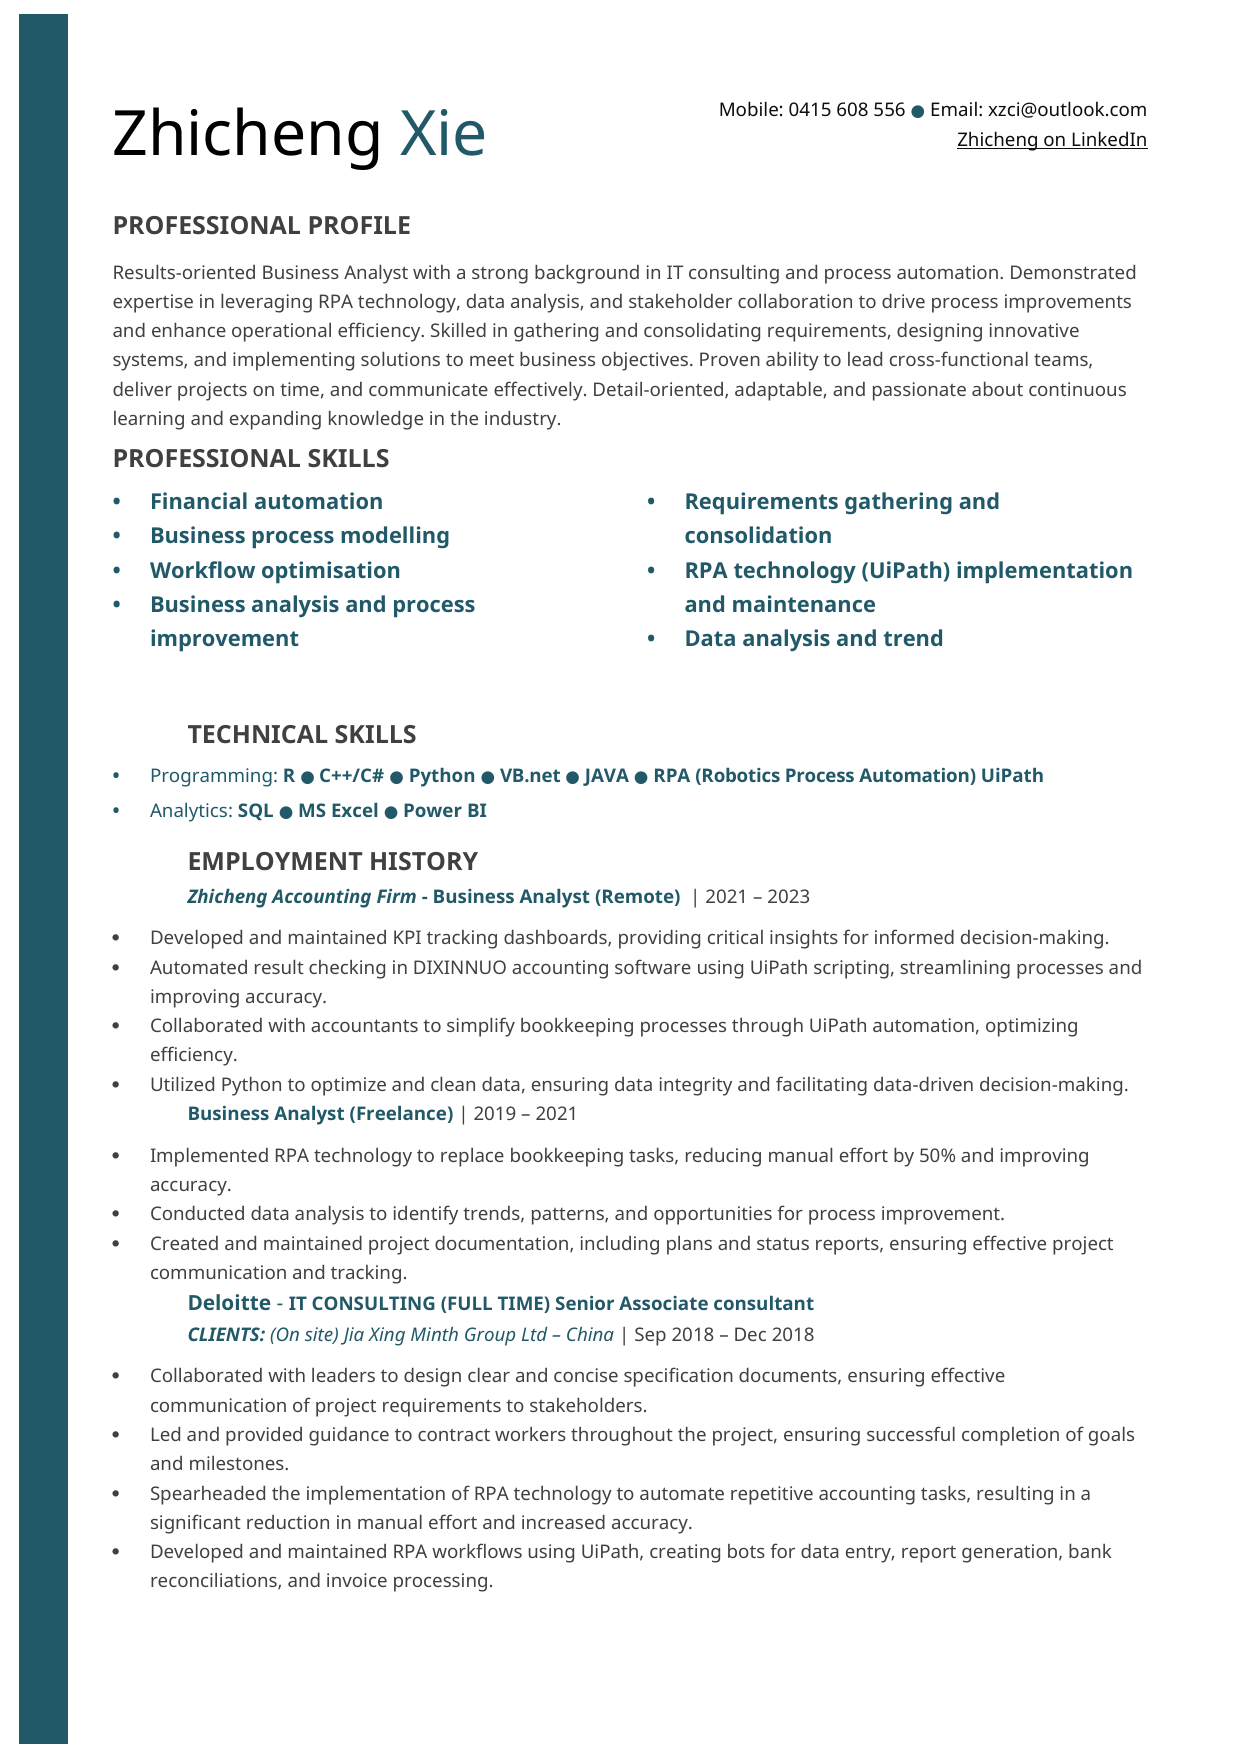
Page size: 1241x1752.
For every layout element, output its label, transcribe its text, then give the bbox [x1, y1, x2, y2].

text PROFESSIONAL SKILLS [112, 441, 1146, 475]
text Zhicheng Xie [112, 89, 1146, 174]
text EMPLOYMENT HISTORY [187, 844, 1146, 878]
text PROFESSIONAL PROFILE [112, 207, 1146, 241]
text Deloitte - IT CONSULTING (FULL TIME) Senior Associate consultant [187, 1288, 1146, 1317]
text Results-oriented Business Analyst with a strong background in IT consulting and process automation. Demonstrated expertise in leveraging RPA technology, data analysis, and stakeholder collaboration to drive process improvements and enhance operational efficiency. Skilled in gathering and consolidating requirements, designing innovative systems, and implementing solutions to meet business objectives. Proven ability to lead cross-functional teams, deliver projects on time, and communicate effectively. Detail-oriented, adaptable, and passionate about continuous learning and expanding knowledge in the industry. [112, 259, 1146, 431]
list Utilized Python to optimize and clean data, ensuring data integrity and facilitating data-driven decision-making. [112, 1071, 1146, 1097]
list Collaborated with accountants to simplify bookkeeping processes through UiPath automation, optimizing efficiency. [112, 1012, 1146, 1067]
list Implemented RPA technology to replace bookkeeping tasks, reducing manual effort by 50% and improving accuracy. [112, 1142, 1146, 1197]
list Developed and maintained KPI tracking dashboards, providing critical insights for informed decision-making. [112, 925, 1146, 950]
list Developed and maintained RPA workflows using UiPath, creating bots for data entry, report generation, bank reconciliations, and invoice processing. [112, 1538, 1146, 1593]
list Spearheaded the implementation of RPA technology to automate repetitive accounting tasks, resulting in a significant reduction in manual effort and increased accuracy. [112, 1480, 1146, 1535]
list Business analysis and process improvement [112, 589, 619, 653]
list Data analysis and trend [647, 623, 1154, 653]
list Automated result checking in DIXINNUO accounting software using UiPath scripting, streamlining processes and improving accuracy. [112, 954, 1146, 1009]
list Business process modelling [112, 520, 619, 550]
text CLIENTS: (On site) Jia Xing Minth Group Ltd – China | Sep 2018 – Dec 2018 [187, 1321, 1146, 1347]
list Collaborated with leaders to design clear and concise specification documents, ensuring effective communication of project requirements to stakeholders. [112, 1363, 1146, 1418]
list Financial automation [112, 486, 612, 516]
list Programming: R ● C++/C# ● Python ● VB.net ● JAVA ● RPA (Robotics Process Automation) UiPath [112, 762, 1146, 788]
list Created and maintained project documentation, including plans and status reports, ensuring effective project communication and tracking. [112, 1230, 1146, 1285]
list Analytics: SQL ● MS Excel ● Power BI [112, 797, 1146, 822]
text TECHNICAL SKILLS [187, 717, 1146, 751]
text Business Analyst (Freelance) | 2019 – 2021 [187, 1100, 1146, 1126]
list Conducted data analysis to identify trends, patterns, and opportunities for process improvement. [112, 1201, 1146, 1226]
list Workflow optimisation [112, 554, 619, 584]
list Led and provided guidance to contract workers throughout the project, ensuring successful completion of goals and milestones. [112, 1421, 1146, 1476]
list RPA technology (UiPath) implementation and maintenance [647, 554, 1154, 618]
list Requirements gathering and consolidation [647, 486, 1154, 550]
text Zhicheng Accounting Firm - Business Analyst (Remote) | 2021 – 2023 [187, 883, 1146, 908]
